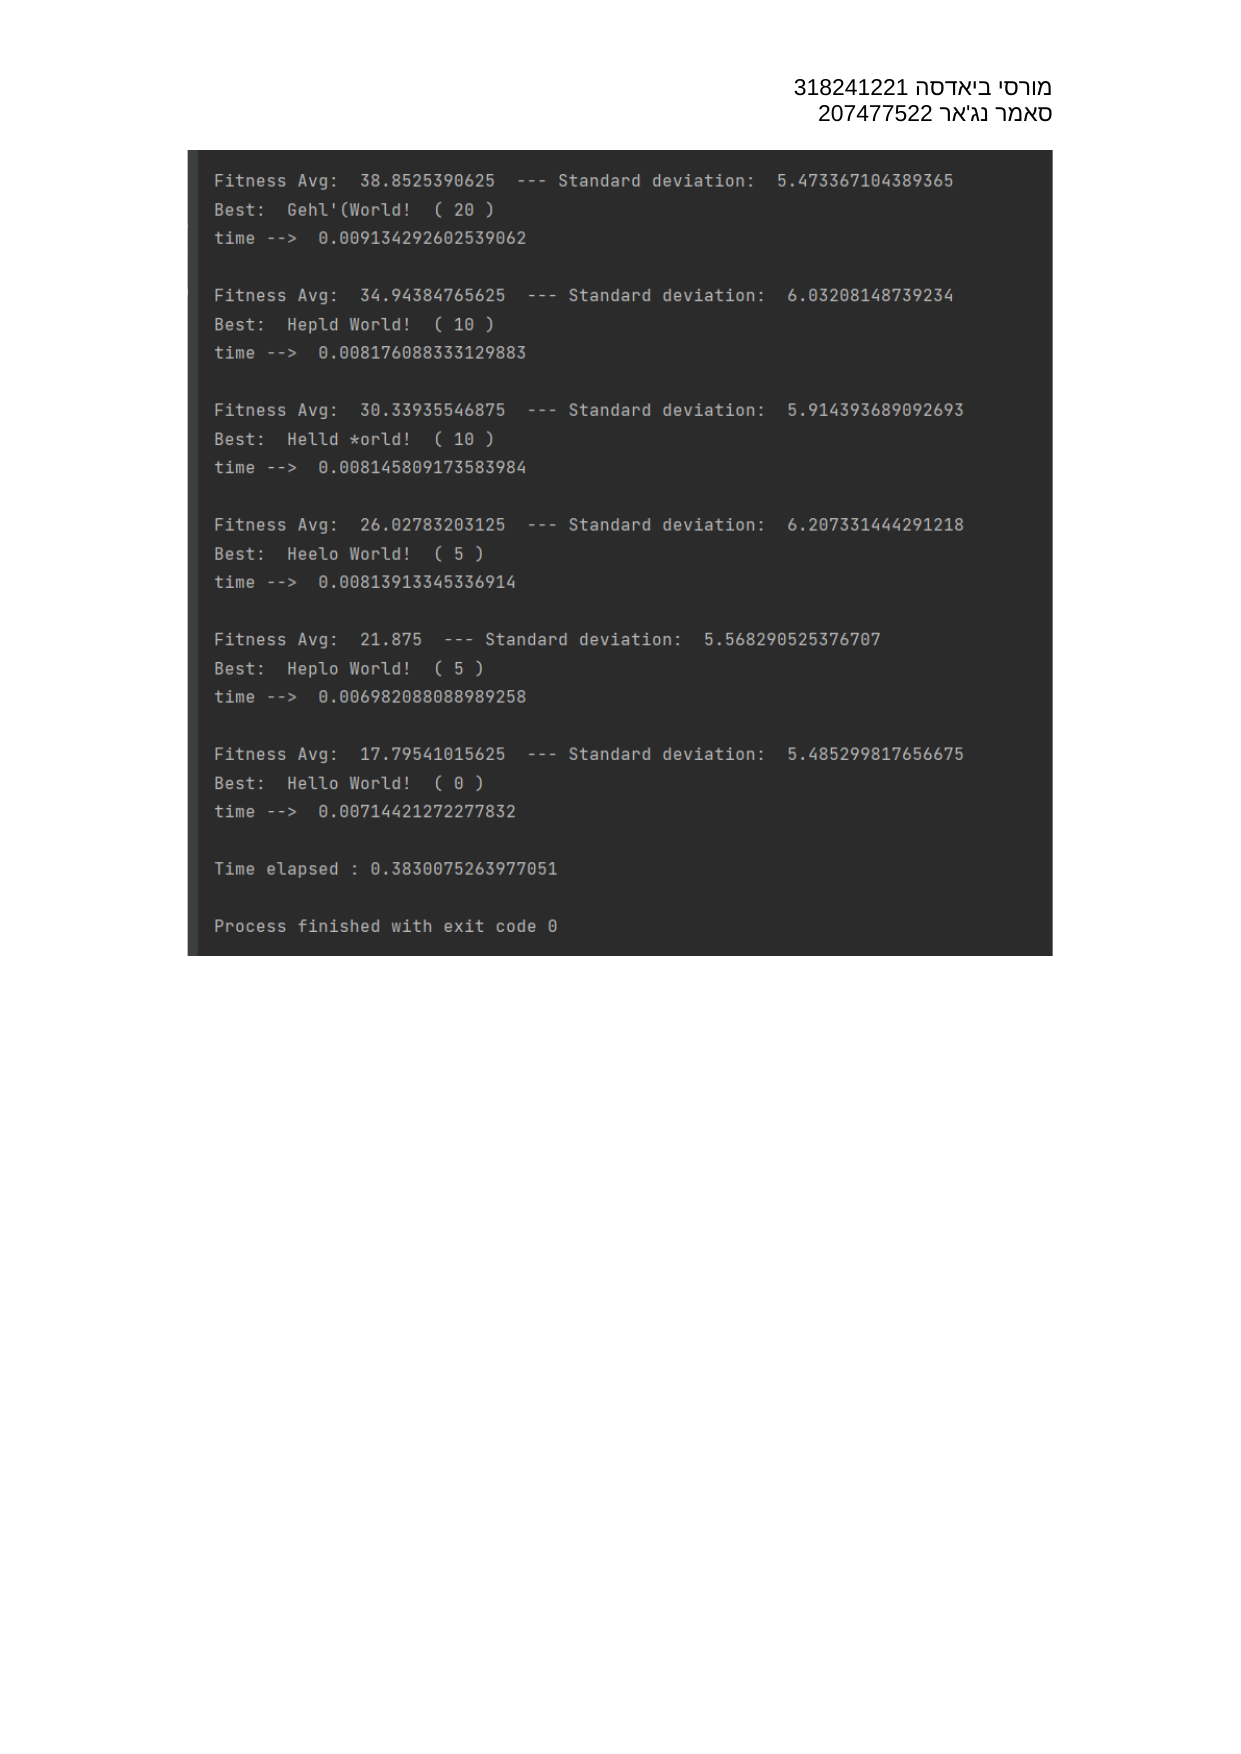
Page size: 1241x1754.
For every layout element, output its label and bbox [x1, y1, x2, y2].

picture [187, 150, 1053, 956]
